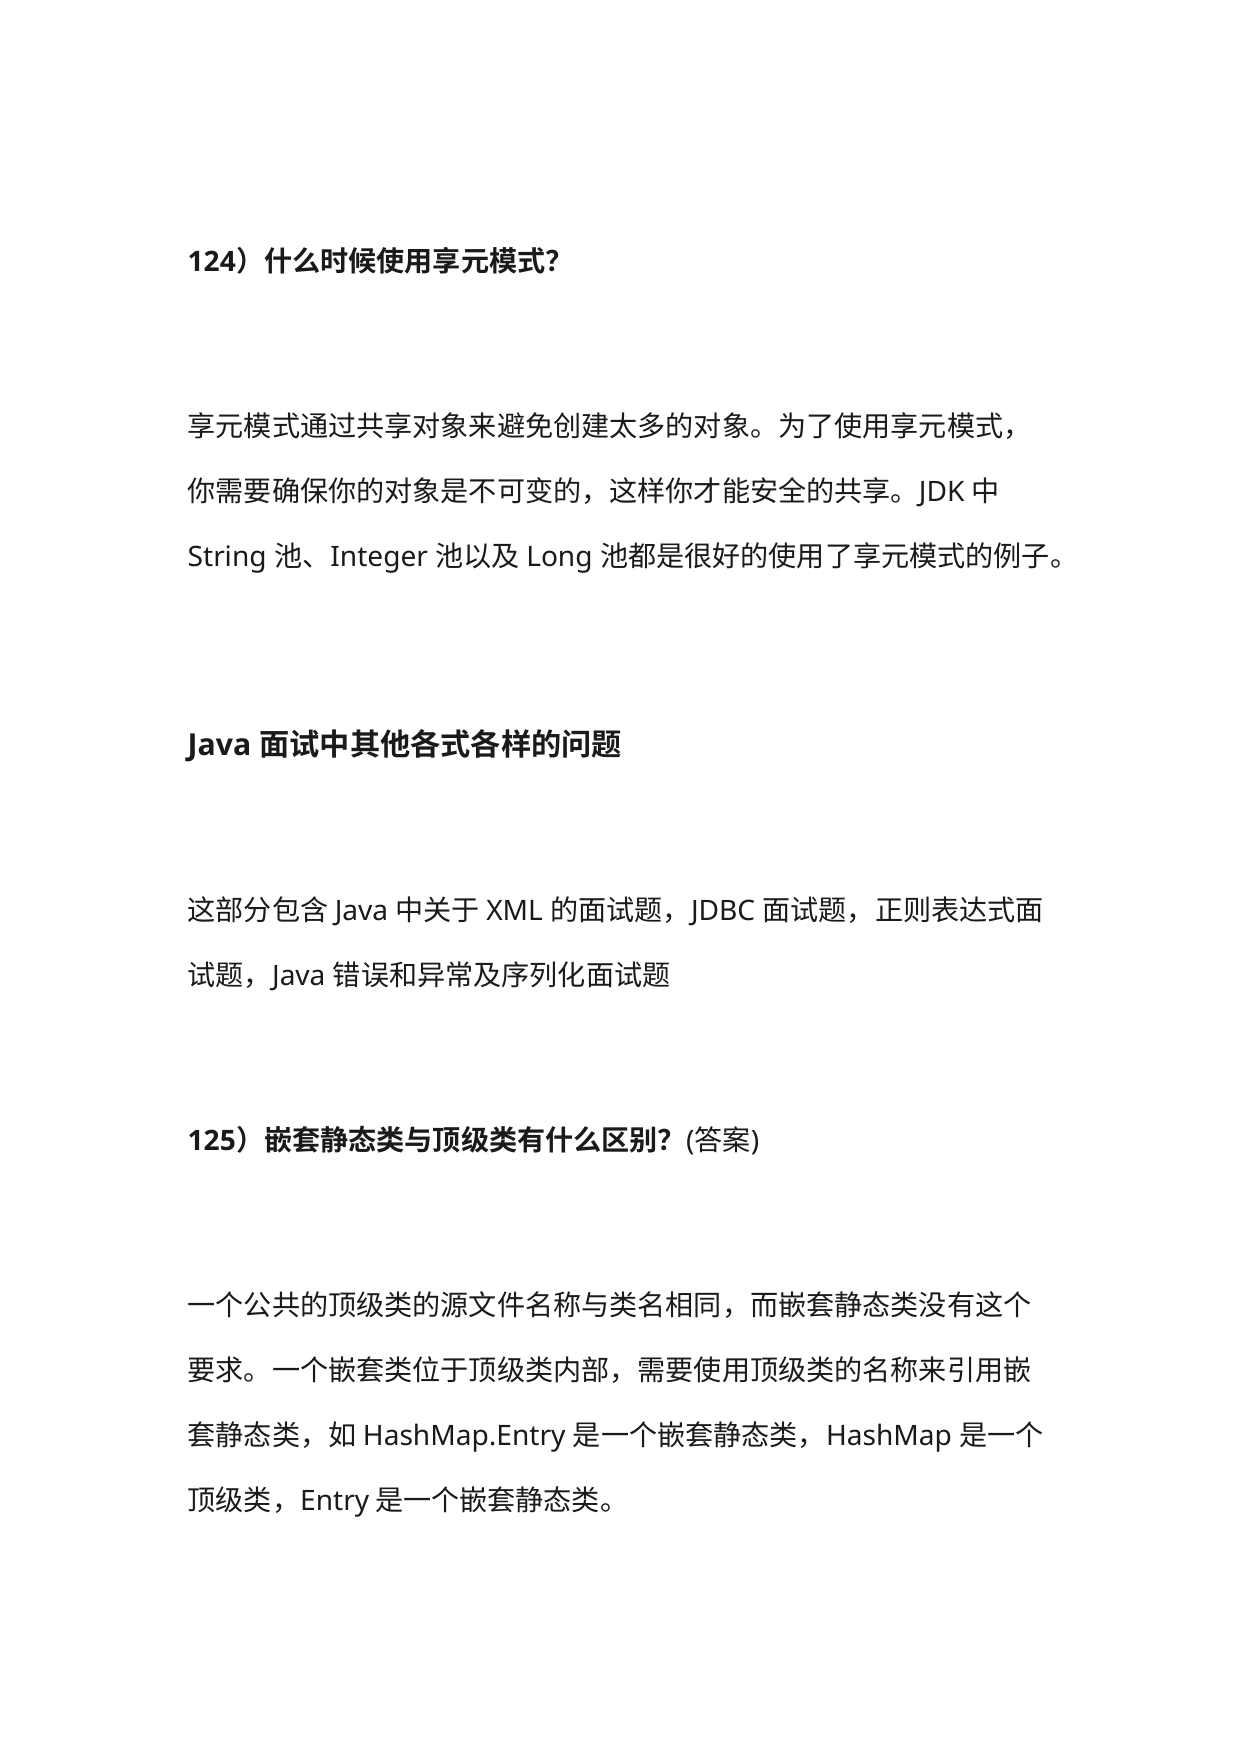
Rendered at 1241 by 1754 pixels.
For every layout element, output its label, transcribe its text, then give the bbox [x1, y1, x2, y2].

text Java 面试中其他各式各样的问题 [187, 645, 1053, 775]
text 享元模式通过共享对象来避免创建太多的对象。为了使用享元模式，你需要确保你的对象是不可变的，这样你才能安全的共享。JDK 中 String 池、Integer 池以及 Long 池都是很好的使用了享元模式的例子。 [187, 327, 1053, 587]
text 一个公共的顶级类的源文件名称与类名相同，而嵌套静态类没有这个要求。一个嵌套类位于顶级类内部，需要使用顶级类的名称来引用嵌套静态类，如 HashMap.Entry 是一个嵌套静态类，HashMap 是一个顶级类，Entry是一个嵌套静态类。 [187, 1205, 1053, 1530]
text 125）嵌套静态类与顶级类有什么区别？(答案) [187, 1040, 1053, 1170]
text 这部分包含 Java 中关于 XML 的面试题，JDBC 面试题，正则表达式面试题，Java 错误和异常及序列化面试题 [187, 810, 1053, 1005]
text 124）什么时候使用享元模式？ [187, 162, 1053, 292]
